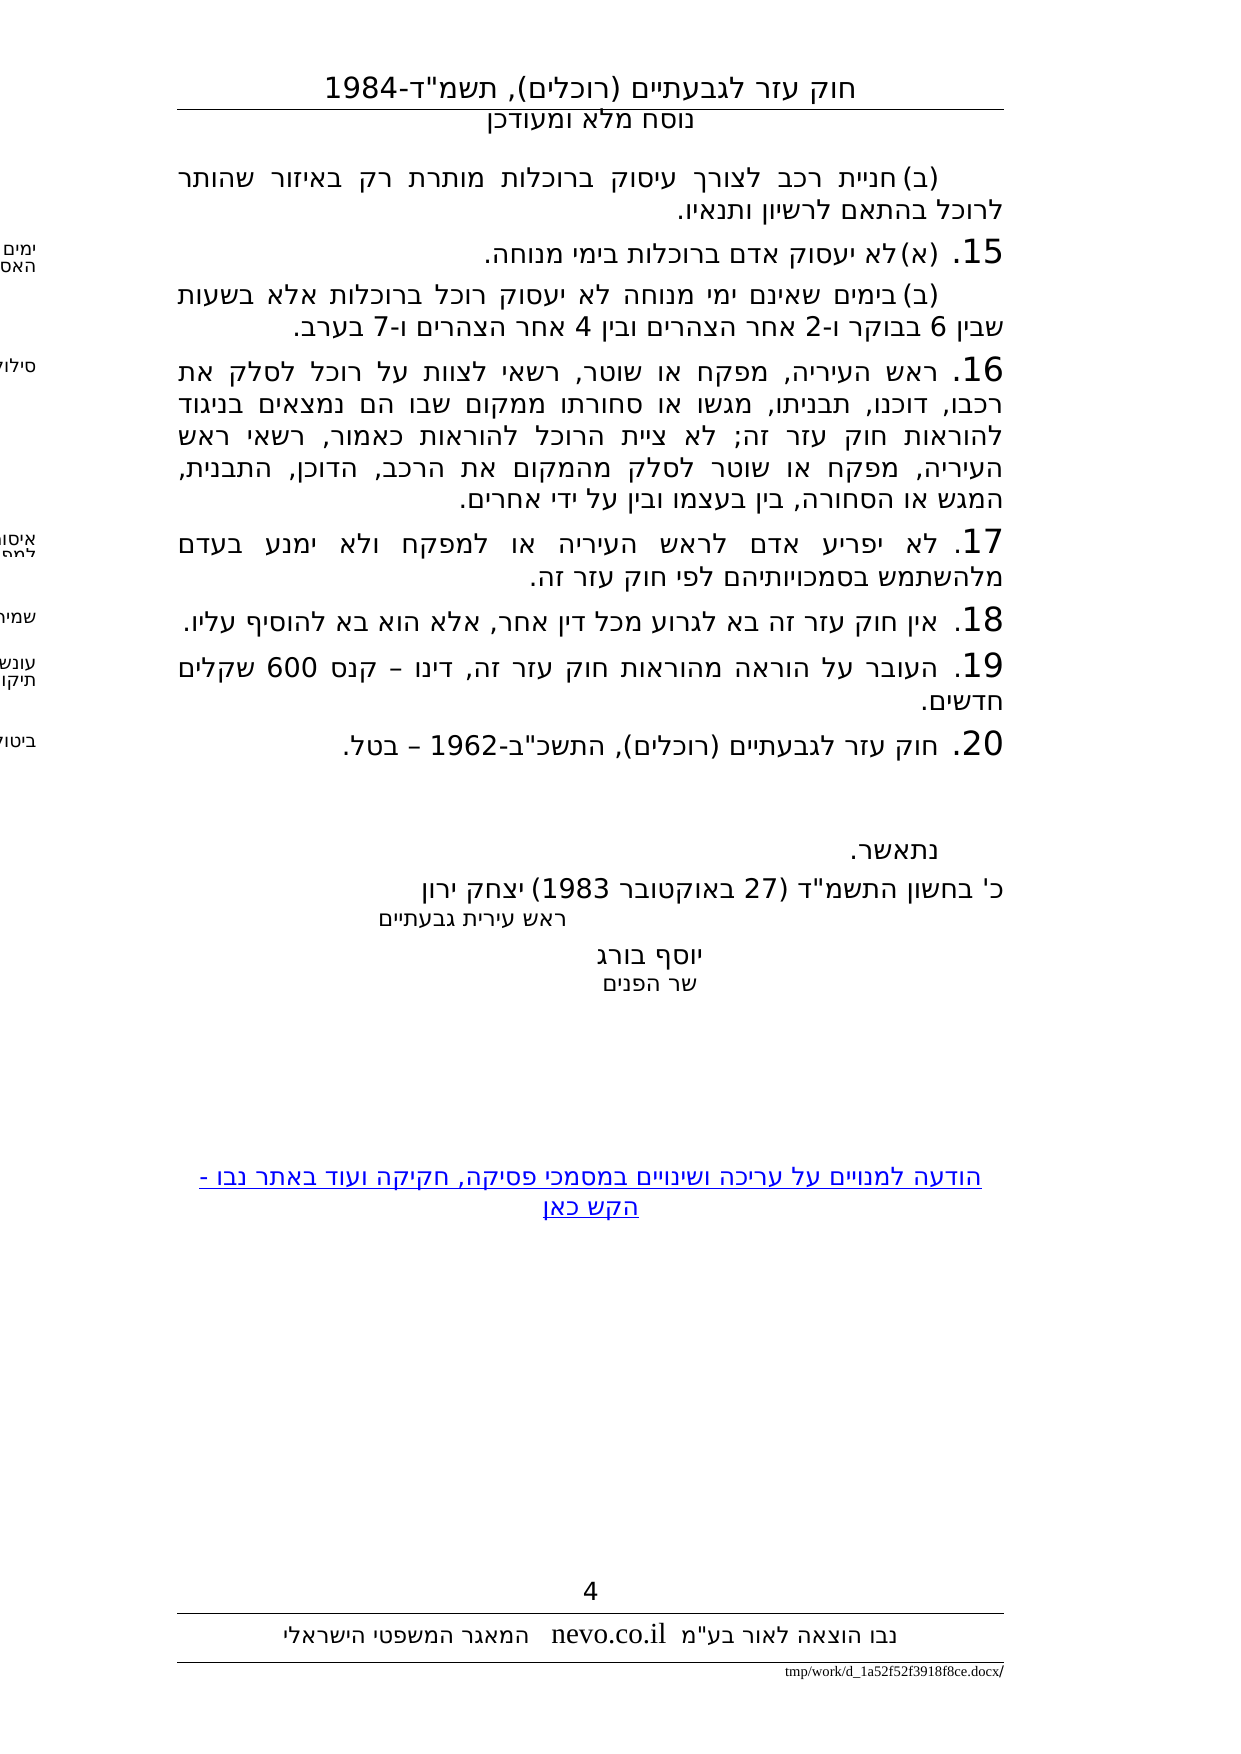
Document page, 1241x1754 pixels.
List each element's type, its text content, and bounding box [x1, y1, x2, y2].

text 18. אין חוק עזר זה בא לגרוע מכל דין אחר, אלא הוא בא להוסיף עליו. [177, 601, 1004, 639]
text הודעה למנויים על עריכה ושינויים במסמכי פסיקה, חקיקה ועוד באתר נבו - הקש כאן [177, 1163, 1004, 1221]
text ראש עירית גבעתיים [177, 905, 1004, 932]
text שר הפנים [177, 971, 1004, 997]
text (ב) חניית רכב לצורך עיסוק ברוכלות מותרת רק באיזור שהותר לרוכל בהתאם לרשיון ותנאיו. [177, 162, 1004, 226]
text נתאשר. [177, 834, 1004, 866]
text 19. העובר על הוראה מהוראות חוק עזר זה, דינו – קנס 600 שקלים חדשים. [177, 647, 1004, 717]
text 17. לא יפריע אדם לראש העיריה או למפקח ולא ימנע בעדם מלהשתמש בסמכויותיהם לפי חוק עזר זה. [177, 523, 1004, 593]
text (ב) בימים שאינם ימי מנוחה לא יעסוק רוכל ברוכלות אלא בשעות שבין 6 בבוקר ו-2 אחר הצהרים ובין 4 אחר הצהרים ו-7 בערב. [177, 279, 1004, 342]
text 20. חוק עזר לגבעתיים (רוכלים), התשכ"ב-1962 – בטל. [177, 725, 1004, 764]
text כ' בחשון התשמ"ד (27 באוקטובר 1983) יצחק ירון [177, 873, 1004, 905]
text 15. (א) לא יעסוק אדם ברוכלות בימי מנוחה. [177, 233, 1004, 272]
text 16. ראש העיריה, מפקח או שוטר, רשאי לצוות על רוכל לסלק את רכבו, דוכנו, תבניתו, מגשו או סחורתו ממקום שבו הם נמצאים בניגוד להוראות חוק עזר זה; לא ציית הרוכל להוראות כאמור, רשאי ראש העיריה, מפקח או שוטר לסלק מהמקום את הרכב, הדוכן, התבנית, המגש או הסחורה, בין בעצמו ובין על ידי אחרים. [177, 350, 1004, 515]
text יוסף בורג [177, 939, 1004, 971]
